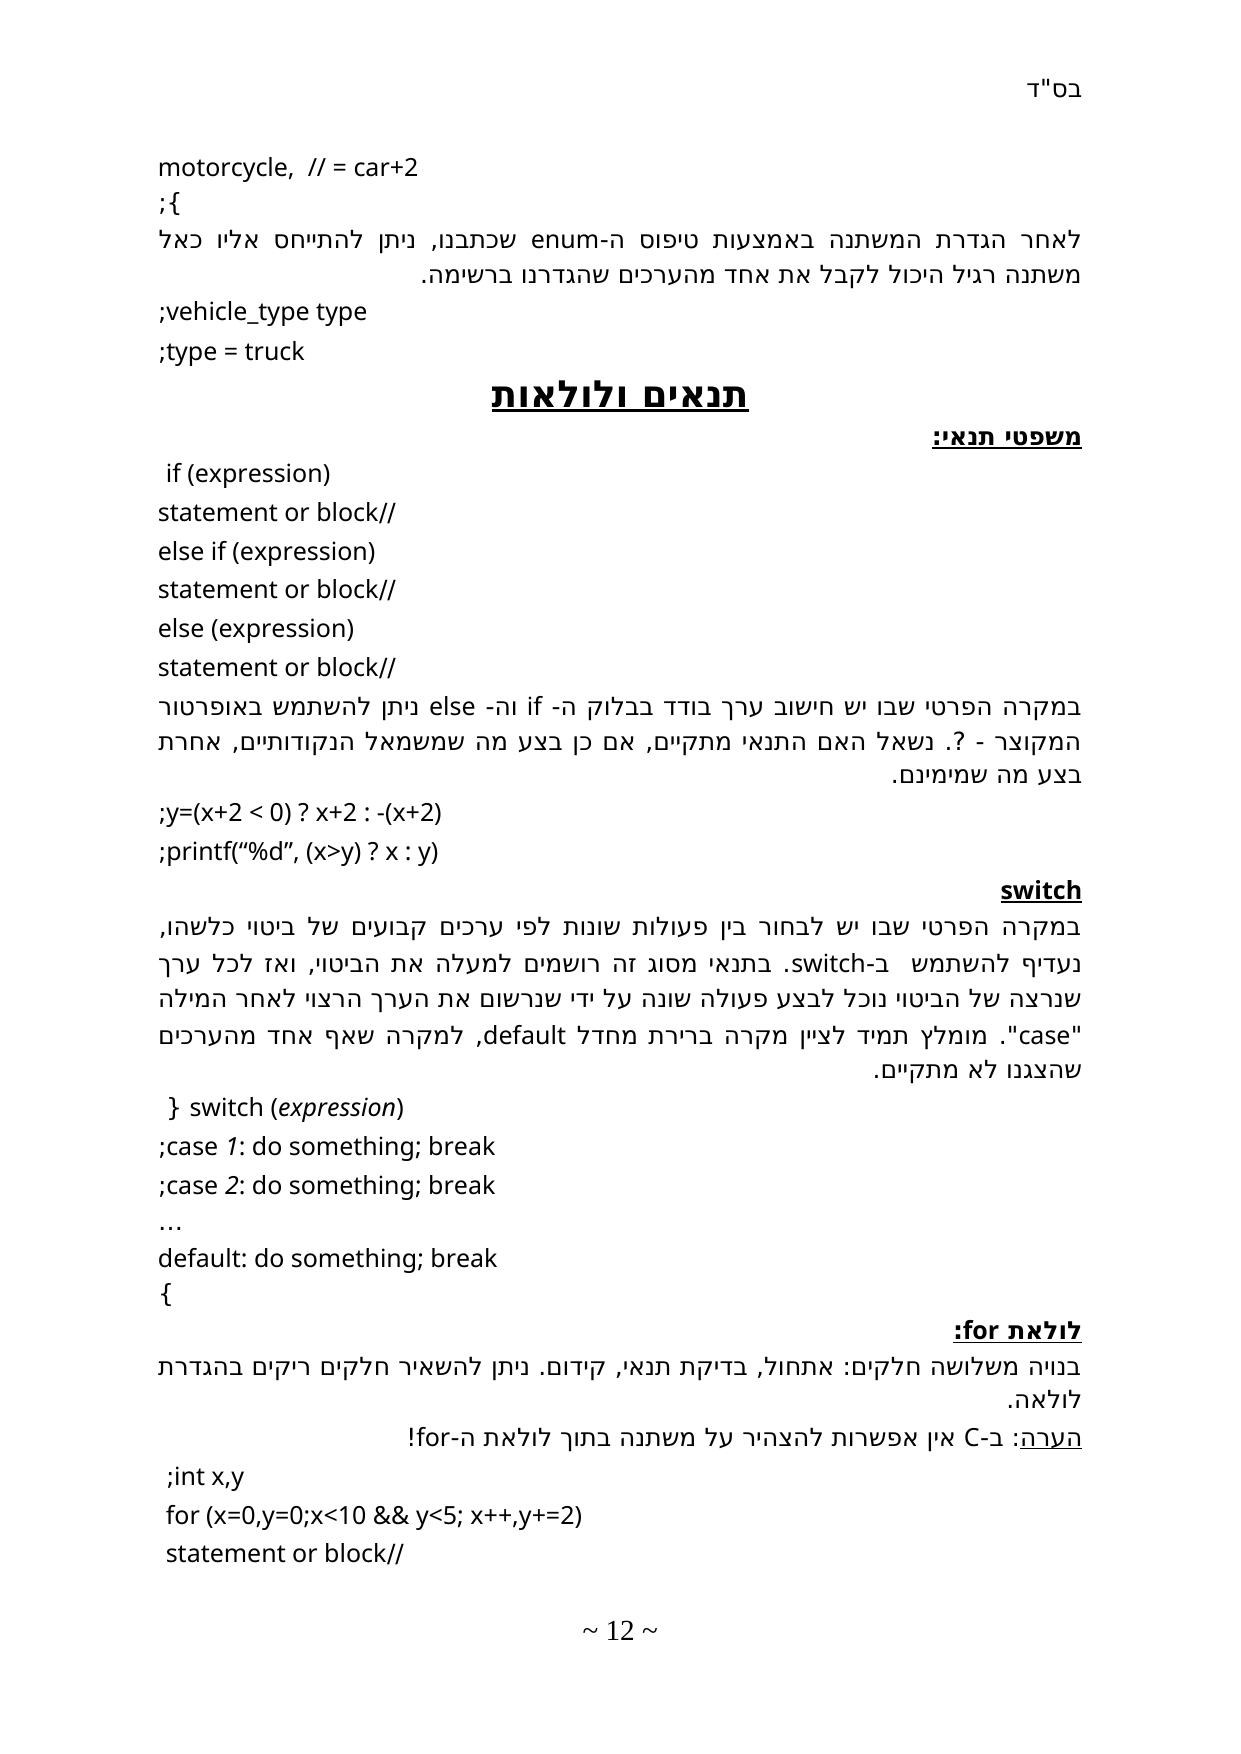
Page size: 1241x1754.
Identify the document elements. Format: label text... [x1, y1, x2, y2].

text } [158, 1279, 1082, 1309]
text במקרה הפרטי שבו יש לבחור בין פעולות שונות לפי ערכים קבועים של ביטוי כלשהו, נעדיף להשתמש ב-switch. בתנאי מסוג זה רושמים למעלה את הביטוי, ואז לכל ערך שנרצה של הביטוי נוכל לבצע פעולה שונה על ידי שנרשום את הערך הרצוי לאחר המילה "case". מומלץ תמיד לציין מקרה ברירת מחדל default, למקרה שאף אחד מהערכים שהצגנו לא מתקיים. [158, 912, 1082, 1085]
text … [158, 1207, 1082, 1236]
text if (expression) //statement or block else if (expression) //statement or block [158, 456, 1082, 606]
subtitle switch [158, 873, 1082, 907]
subtitle משפטי תנאי: [158, 422, 1082, 452]
text int x,y; for (x=0,y=0;x<10 && y<5; x++,y+=2) //statement or block [158, 1458, 1082, 1570]
text else (expression) //statement or block [158, 611, 1082, 684]
text switch (expression) { [158, 1089, 1082, 1123]
subtitle לולאת for: [158, 1313, 1082, 1347]
text y=(x+2 < 0) ? x+2 : -(x+2); [158, 794, 1082, 828]
text במקרה הפרטי שבו יש חישוב ערך בודד בבלוק ה- if וה- else ניתן להשתמש באופרטור המקוצר - ?. נשאל האם התנאי מתקיים, אם כן בצע מה שמשמאל הנקודותיים, אחרת בצע מה שמימינם. [158, 689, 1082, 790]
text case 2: do something; break; [158, 1168, 1082, 1202]
text case 1: do something; break; [158, 1128, 1082, 1162]
text default: do something; break [158, 1240, 1082, 1274]
text vehicle_type type; type = truck; [158, 294, 603, 367]
subtitle תנאים ולולאות [158, 372, 1082, 416]
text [158, 150, 603, 218]
text בנויה משלושה חלקים: אתחול, בדיקת תנאי, קידום. ניתן להשאיר חלקים ריקים בהגדרת לולאה. [158, 1352, 1082, 1415]
text לאחר הגדרת המשתנה באמצעות טיפוס ה-enum שכתבנו, ניתן להתייחס אליו כאל משתנה רגיל היכול לקבל את אחד מהערכים שהגדרנו ברשימה. [158, 222, 1082, 289]
text הערה: ב-C אין אפשרות להצהיר על משתנה בתוך לולאת ה-for! [158, 1419, 1082, 1453]
text printf(“%d”, (x>y) ? x : y); [158, 833, 1082, 867]
